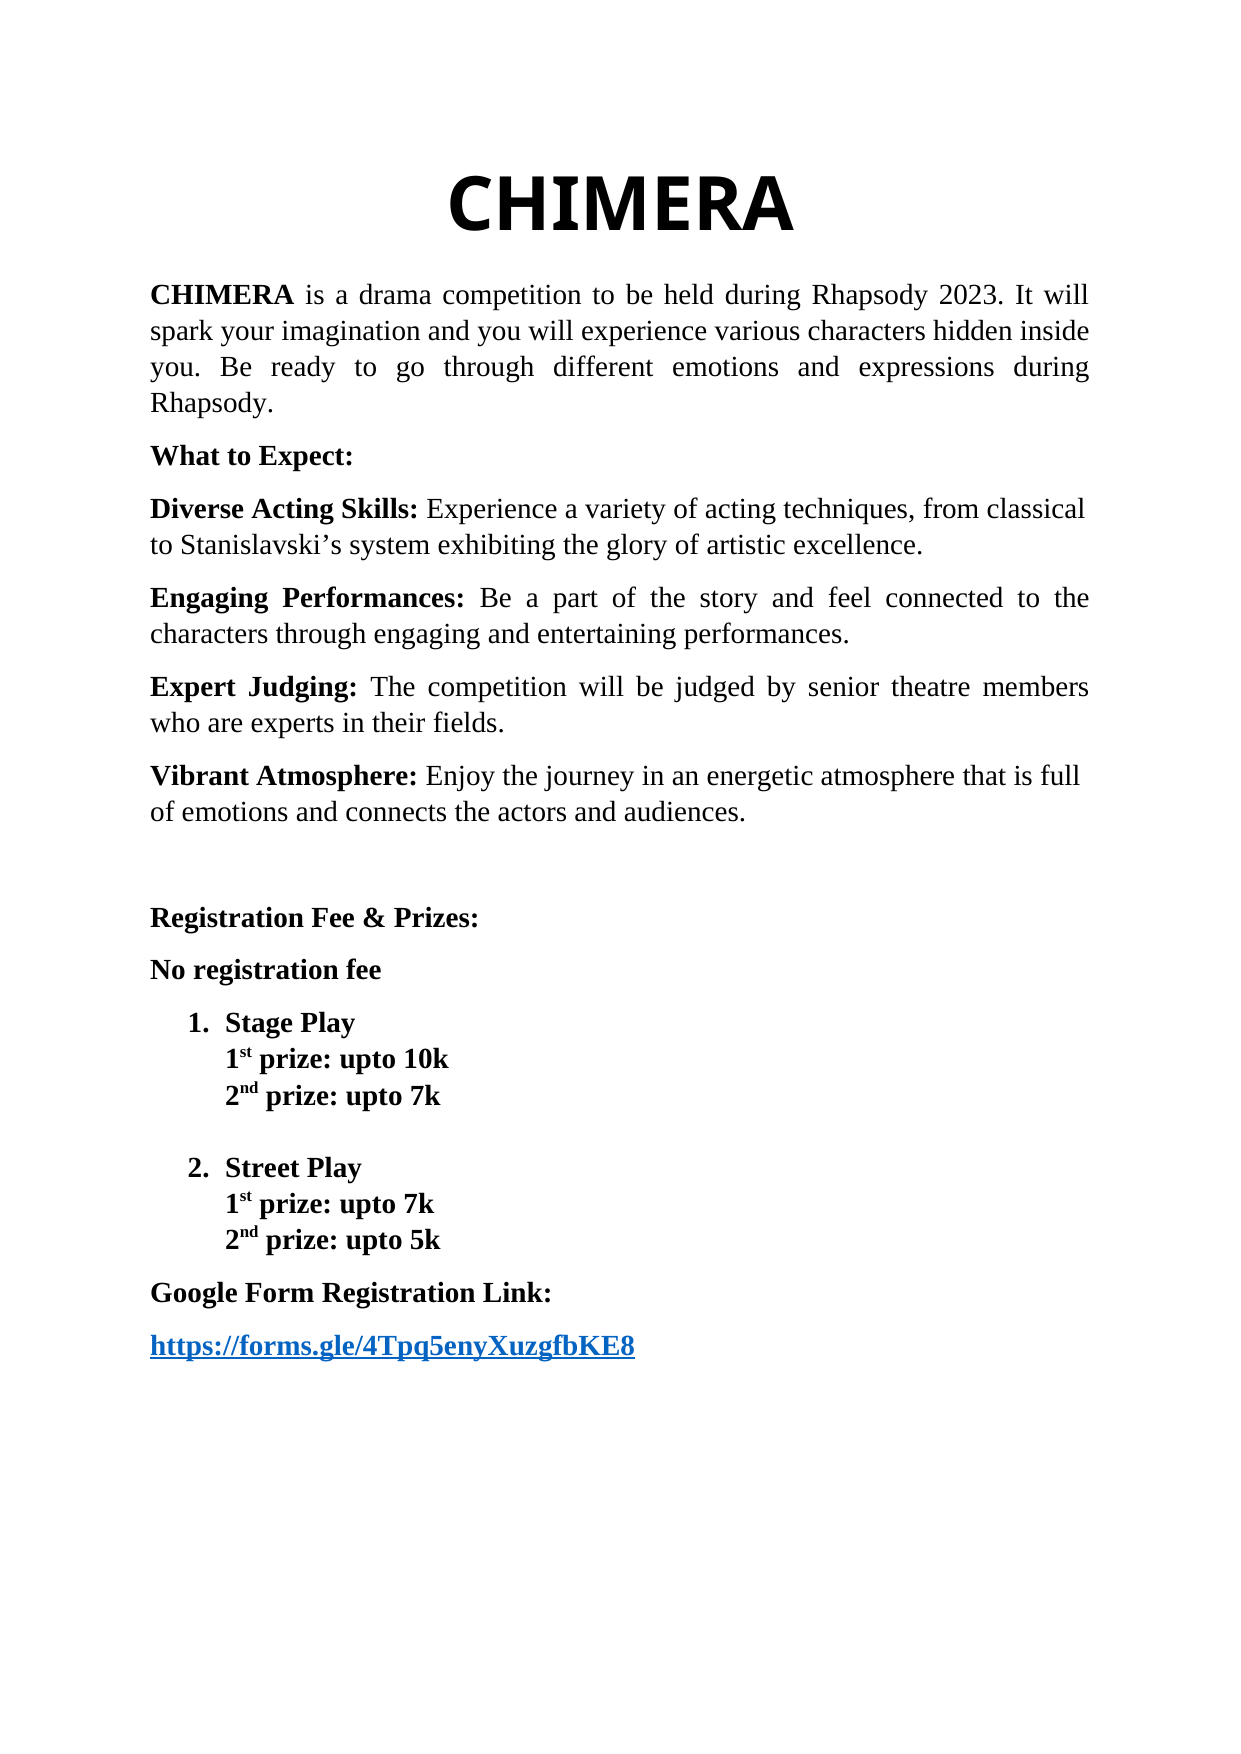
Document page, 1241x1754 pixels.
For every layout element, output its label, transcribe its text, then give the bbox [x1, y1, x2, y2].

list Street Play [187, 1150, 1090, 1183]
list 2nd prize: upto 5k [225, 1222, 1090, 1256]
text Expert Judging: The competition will be judged by senior theatre members who are experts in their fields. [150, 669, 1090, 739]
list Stage Play [187, 1005, 1090, 1039]
text No registration fee [150, 952, 1090, 986]
text What to Expect: [150, 438, 1090, 472]
list 1st prize: upto 7k [225, 1186, 1090, 1219]
text Vibrant Atmosphere: Enjoy the journey in an energetic atmosphere that is full of emotions and connects the actors and audiences. [150, 758, 1090, 828]
text CHIMERA is a drama competition to be held during Rhapsody 2023. It will spark your imagination and you will experience various characters hidden inside you. Be ready to go through different emotions and expressions during Rhapsody. [150, 277, 1090, 419]
text Engaging Performances: Be a part of the story and feel connected to the characters through engaging and entertaining performances. [150, 580, 1090, 650]
text Diverse Acting Skills: Experience a variety of acting techniques, from classical to Stanislavski’s system exhibiting the glory of artistic excellence. [150, 491, 1090, 561]
text Google Form Registration Link: [150, 1275, 1090, 1308]
text Registration Fee & Prizes: [150, 900, 1090, 933]
list 2nd prize: upto 7k [225, 1078, 1090, 1111]
text https://forms.gle/4Tpq5enyXuzgfbKE8 [150, 1328, 1090, 1361]
list 1st prize: upto 10k [225, 1041, 1090, 1075]
text CHIMERA [150, 150, 1090, 252]
